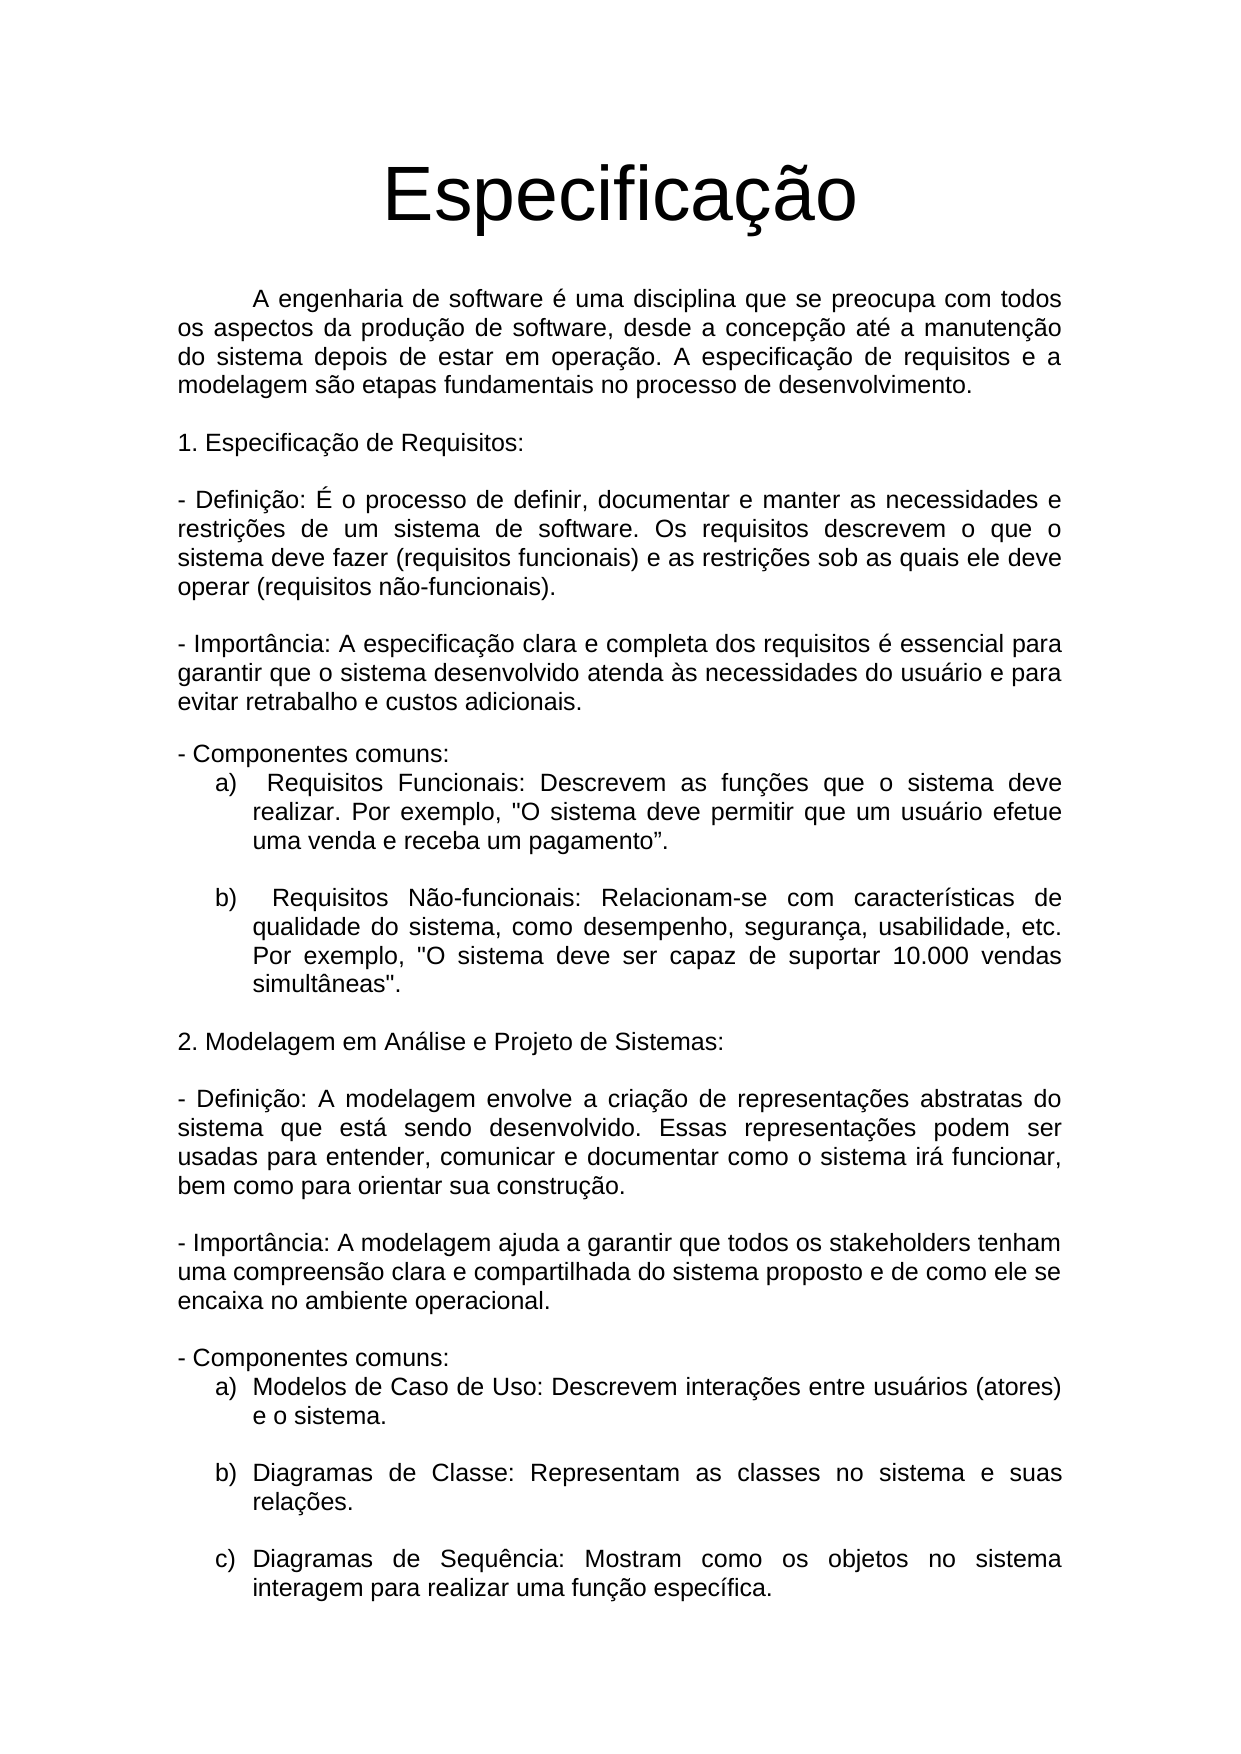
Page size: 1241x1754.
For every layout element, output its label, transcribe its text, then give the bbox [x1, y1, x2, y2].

list Diagramas de Classe: Representam as classes no sistema e suas relações. [215, 1458, 1063, 1516]
text - Importância: A especificação clara e completa dos requisitos é essencial para garantir que o sistema desenvolvido atenda às necessidades do usuário e para evitar retrabalho e custos adicionais. [177, 629, 1063, 715]
list Requisitos Não-funcionais: Relacionam-se com características de qualidade do sistema, como desempenho, segurança, usabilidade, etc. Por exemplo, "O sistema deve ser capaz de suportar 10.000 vendas simultâneas". [215, 883, 1063, 998]
text - Importância: A modelagem ajuda a garantir que todos os stakeholders tenham uma compreensão clara e compartilhada do sistema proposto e de como ele se encaixa no ambiente operacional. [177, 1228, 1063, 1314]
text - Componentes comuns: [177, 1343, 1063, 1372]
list Modelos de Caso de Uso: Descrevem interações entre usuários (atores) e o sistema. [215, 1372, 1063, 1429]
text - Componentes comuns: [177, 739, 1063, 768]
text - Definição: A modelagem envolve a criação de representações abstratas do sistema que está sendo desenvolvido. Essas representações podem ser usadas para entender, comunicar e documentar como o sistema irá funcionar, bem como para orientar sua construção. [177, 1084, 1063, 1199]
text - Definição: É o processo de definir, documentar e manter as necessidades e restrições de um sistema de software. Os requisitos descrevem o que o sistema deve fazer (requisitos funcionais) e as restrições sob as quais ele deve operar (requisitos não-funcionais). [177, 485, 1063, 600]
list Requisitos Funcionais: Descrevem as funções que o sistema deve realizar. Por exemplo, "O sistema deve permitir que um usuário efetue uma venda e receba um pagamento”. [215, 768, 1063, 854]
text A engenharia de software é uma disciplina que se preocupa com todos os aspectos da produção de software, desde a concepção até a manutenção do sistema depois de estar em operação. A especificação de requisitos e a modelagem são etapas fundamentais no processo de desenvolvimento. [177, 284, 1063, 399]
text 2. Modelagem em Análise e Projeto de Sistemas: [177, 1027, 1063, 1056]
text Especificação [177, 148, 1063, 236]
list Diagramas de Sequência: Mostram como os objetos no sistema interagem para realizar uma função específica. [215, 1544, 1063, 1602]
text 1. Especificação de Requisitos: [177, 428, 1063, 457]
